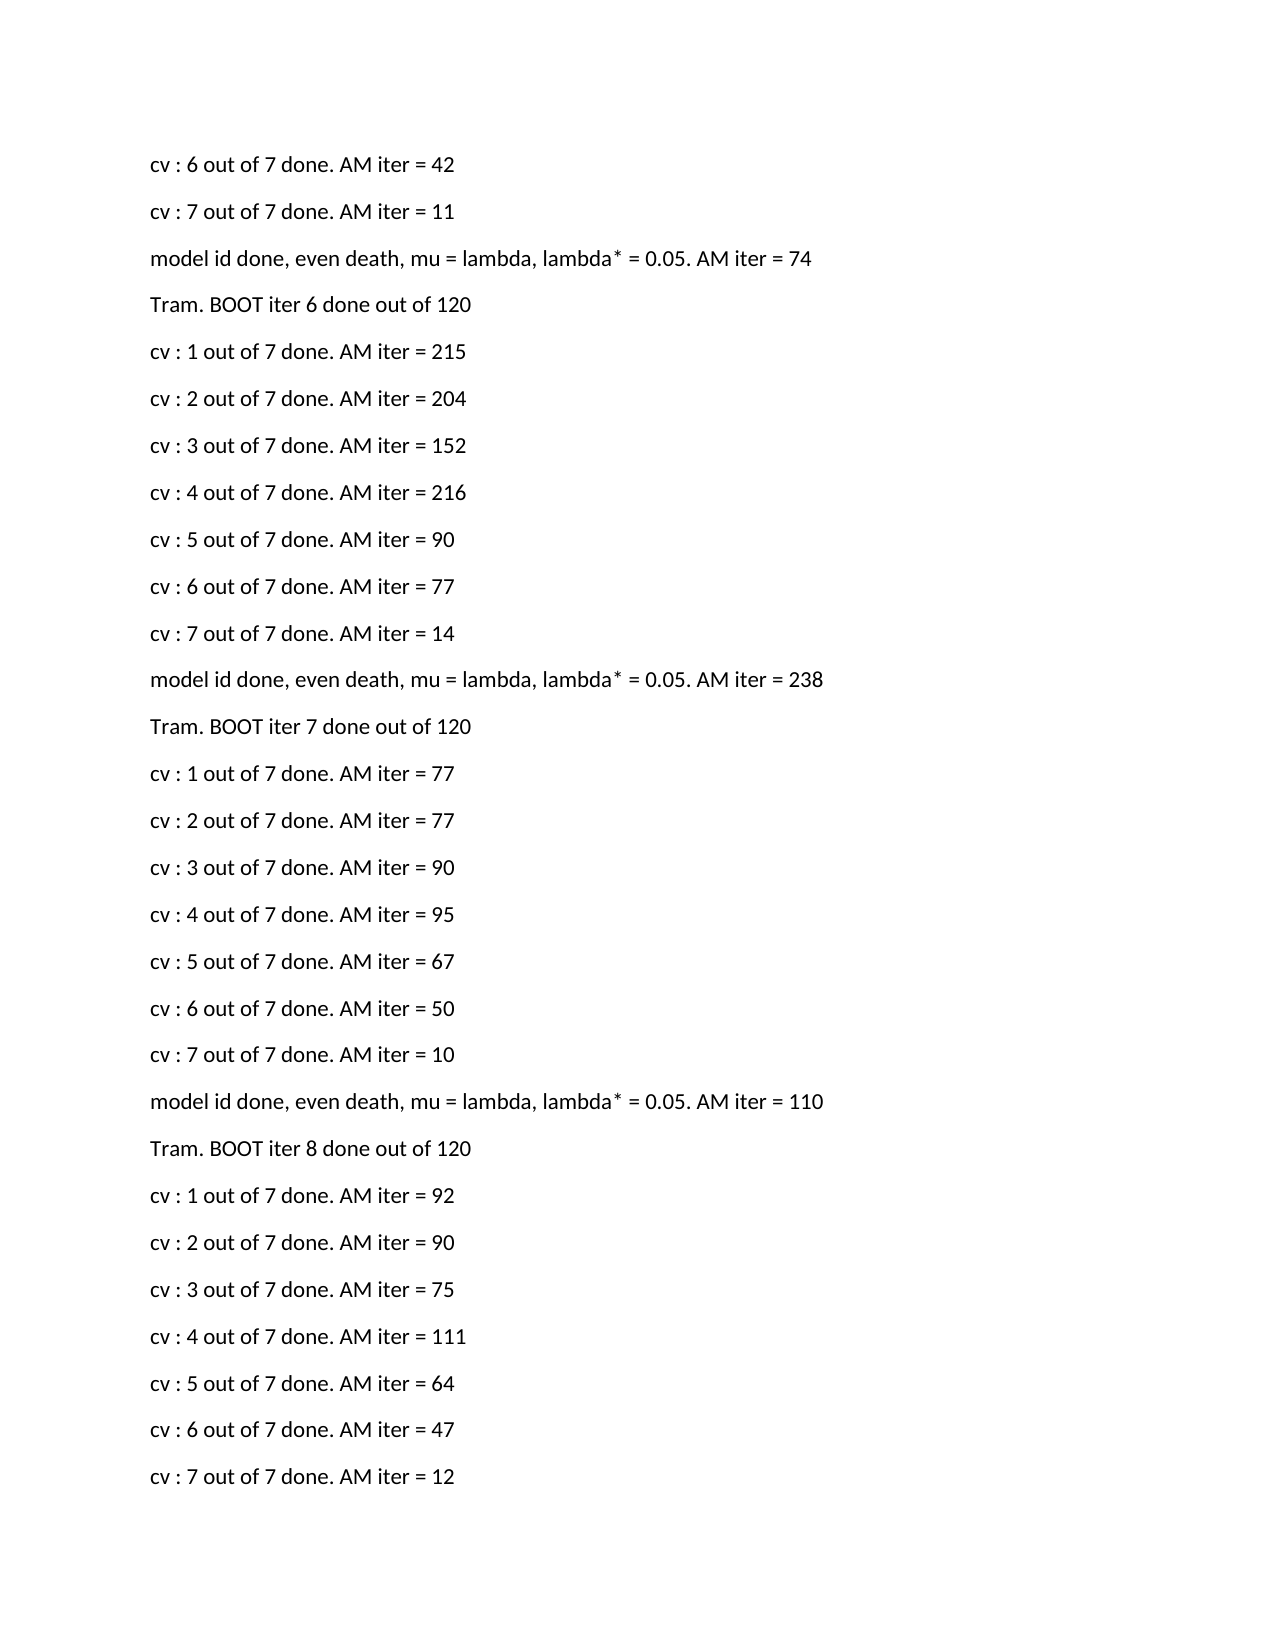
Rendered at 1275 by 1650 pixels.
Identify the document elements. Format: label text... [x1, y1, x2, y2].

text cv : 7 out of 7 done. AM iter = 12 [150, 1462, 1125, 1491]
text model id done, even death, mu = lambda, lambda* = 0.05. AM iter = 110 [150, 1087, 1125, 1116]
text model id done, even death, mu = lambda, lambda* = 0.05. AM iter = 238 [150, 666, 1125, 694]
text cv : 4 out of 7 done. AM iter = 111 [150, 1322, 1125, 1350]
text Tram. BOOT iter 6 done out of 120 [150, 291, 1125, 319]
text cv : 5 out of 7 done. AM iter = 90 [150, 525, 1125, 553]
text model id done, even death, mu = lambda, lambda* = 0.05. AM iter = 74 [150, 244, 1125, 272]
text cv : 2 out of 7 done. AM iter = 90 [150, 1228, 1125, 1256]
text cv : 1 out of 7 done. AM iter = 77 [150, 759, 1125, 787]
text cv : 3 out of 7 done. AM iter = 75 [150, 1275, 1125, 1303]
text cv : 7 out of 7 done. AM iter = 14 [150, 619, 1125, 647]
text cv : 4 out of 7 done. AM iter = 95 [150, 900, 1125, 928]
text cv : 5 out of 7 done. AM iter = 67 [150, 947, 1125, 975]
text cv : 3 out of 7 done. AM iter = 152 [150, 431, 1125, 459]
text cv : 4 out of 7 done. AM iter = 216 [150, 478, 1125, 506]
text cv : 6 out of 7 done. AM iter = 50 [150, 994, 1125, 1022]
text cv : 5 out of 7 done. AM iter = 64 [150, 1369, 1125, 1397]
text Tram. BOOT iter 7 done out of 120 [150, 712, 1125, 741]
text cv : 3 out of 7 done. AM iter = 90 [150, 853, 1125, 881]
text cv : 1 out of 7 done. AM iter = 215 [150, 337, 1125, 366]
text cv : 6 out of 7 done. AM iter = 42 [150, 150, 1125, 178]
text cv : 2 out of 7 done. AM iter = 204 [150, 384, 1125, 412]
text cv : 6 out of 7 done. AM iter = 47 [150, 1416, 1125, 1444]
text Tram. BOOT iter 8 done out of 120 [150, 1134, 1125, 1162]
text cv : 6 out of 7 done. AM iter = 77 [150, 572, 1125, 600]
text cv : 7 out of 7 done. AM iter = 11 [150, 197, 1125, 225]
text cv : 7 out of 7 done. AM iter = 10 [150, 1041, 1125, 1069]
text cv : 1 out of 7 done. AM iter = 92 [150, 1181, 1125, 1209]
text cv : 2 out of 7 done. AM iter = 77 [150, 806, 1125, 834]
